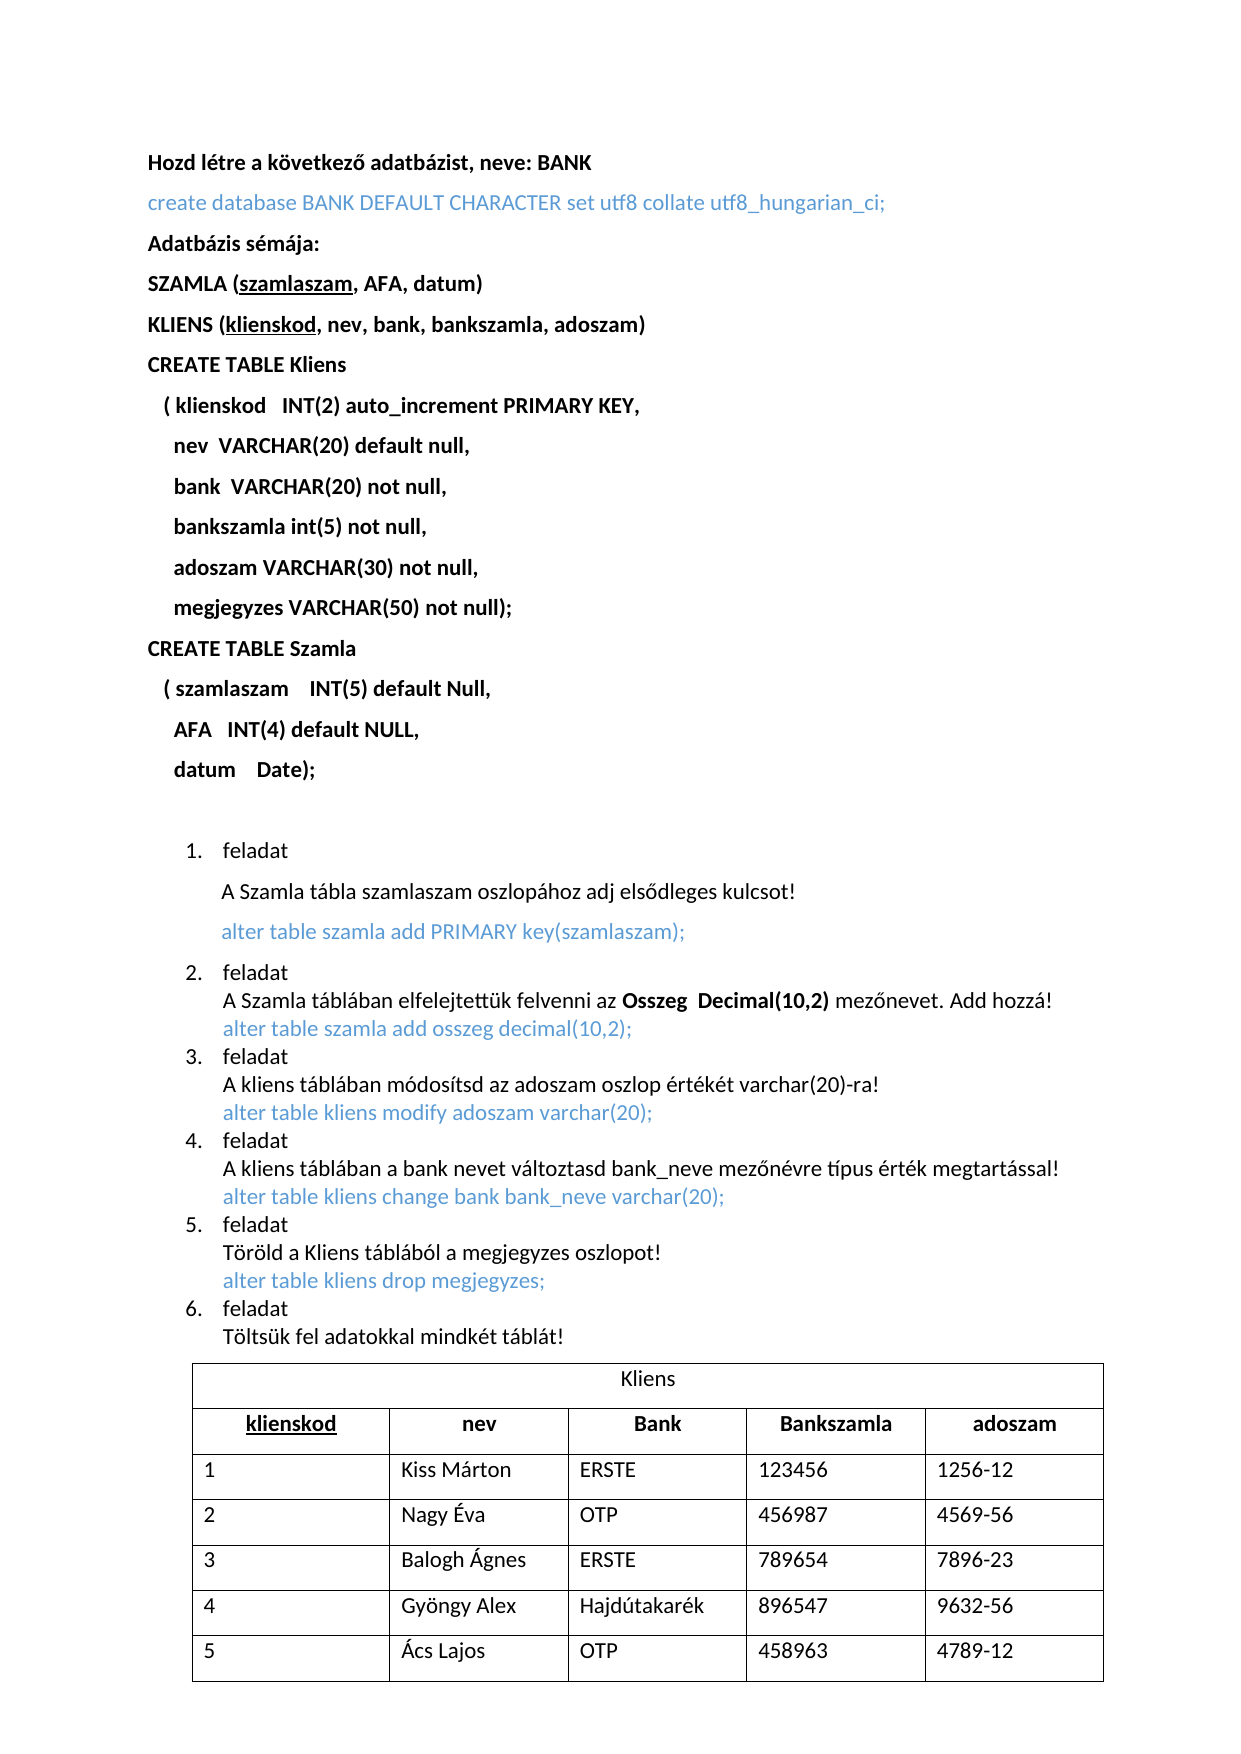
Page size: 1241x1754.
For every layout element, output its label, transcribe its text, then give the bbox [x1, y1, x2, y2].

text adoszam VARCHAR(30) not null, [148, 553, 1093, 581]
table_cell klienskod [193, 1409, 389, 1454]
list Töltsük fel adatokkal mindkét táblát! [223, 1322, 1093, 1350]
table_cell 458963 [747, 1636, 925, 1681]
table_cell Kiss Márton [390, 1455, 568, 1499]
table_cell 896547 [747, 1591, 925, 1635]
table_cell 123456 [747, 1455, 925, 1499]
table_cell Bankszamla [747, 1409, 925, 1454]
table_cell Ács Lajos [390, 1636, 568, 1681]
table_cell 4569-56 [926, 1500, 1103, 1544]
table_cell 789654 [747, 1546, 925, 1590]
text AFA INT(4) default NULL, [148, 715, 1093, 743]
text A Szamla tábla szamlaszam oszlopához adj elsődleges kulcsot! [221, 877, 1093, 905]
text nev VARCHAR(20) default null, [148, 431, 1093, 459]
list feladat [185, 836, 1093, 864]
table_cell 3 [193, 1546, 389, 1590]
table_cell Bank [569, 1409, 746, 1454]
list alter table szamla add osszeg decimal(10,2); [223, 1014, 1093, 1042]
text alter table szamla add PRIMARY key(szamlaszam); [221, 917, 1093, 946]
text KLIENS (klienskod, nev, bank, bankszamla, adoszam) [148, 310, 1093, 338]
text Hozd létre a következő adatbázist, neve: BANK [148, 148, 1093, 176]
text CREATE TABLE Szamla [148, 634, 1093, 662]
text ( klienskod INT(2) auto_increment PRIMARY KEY, [148, 391, 1093, 419]
table_cell 1 [193, 1455, 389, 1499]
list feladat A kliens táblában a bank nevet változtasd bank_neve mezőnévre típus érték megtartással! [185, 1126, 1093, 1182]
list feladat A kliens táblában módosítsd az adoszam oszlop értékét varchar(20)-ra! [185, 1042, 1093, 1098]
text CREATE TABLE Kliens [148, 350, 1093, 378]
table_cell ERSTE [569, 1455, 746, 1499]
list A Szamla táblában elfelejtettük felvenni az Osszeg Decimal(10,2) mezőnevet. Add hozzá! [223, 986, 1093, 1014]
table_cell OTP [569, 1636, 746, 1681]
text ( szamlaszam INT(5) default Null, [148, 674, 1093, 702]
table_cell Gyöngy Alex [390, 1591, 568, 1635]
list alter table kliens drop megjegyzes; [223, 1266, 1093, 1294]
table_cell 4789-12 [926, 1636, 1103, 1681]
table_cell ERSTE [569, 1546, 746, 1590]
text datum Date); [148, 755, 1093, 783]
table_cell Hajdútakarék [569, 1591, 746, 1635]
list alter table kliens modify adoszam varchar(20); [223, 1098, 1093, 1126]
text Adatbázis sémája: [148, 229, 1093, 257]
list feladat [185, 958, 1093, 986]
text create database BANK DEFAULT CHARACTER set utf8 collate utf8_hungarian_ci; [148, 188, 1093, 216]
table_cell 2 [193, 1500, 389, 1544]
text megjegyzes VARCHAR(50) not null); [148, 593, 1093, 621]
table_header Kliens [193, 1364, 1103, 1408]
list feladat [185, 1210, 1093, 1238]
table_cell nev [390, 1409, 568, 1454]
table_cell OTP [569, 1500, 746, 1544]
list feladat [185, 1294, 1093, 1322]
table_cell 9632-56 [926, 1591, 1103, 1635]
text bankszamla int(5) not null, [148, 512, 1093, 540]
table_cell Nagy Éva [390, 1500, 568, 1544]
table_cell 5 [193, 1636, 389, 1681]
table_cell 7896-23 [926, 1546, 1103, 1590]
table_cell adoszam [926, 1409, 1103, 1454]
table_cell 4 [193, 1591, 389, 1635]
text bank VARCHAR(20) not null, [148, 472, 1093, 500]
text SZAMLA (szamlaszam, AFA, datum) [148, 269, 1093, 297]
list alter table kliens change bank bank_neve varchar(20); [223, 1182, 1093, 1210]
table_cell 1256-12 [926, 1455, 1103, 1499]
list Töröld a Kliens táblából a megjegyzes oszlopot! [223, 1238, 1093, 1266]
table_cell Balogh Ágnes [390, 1546, 568, 1590]
table_cell 456987 [747, 1500, 925, 1544]
